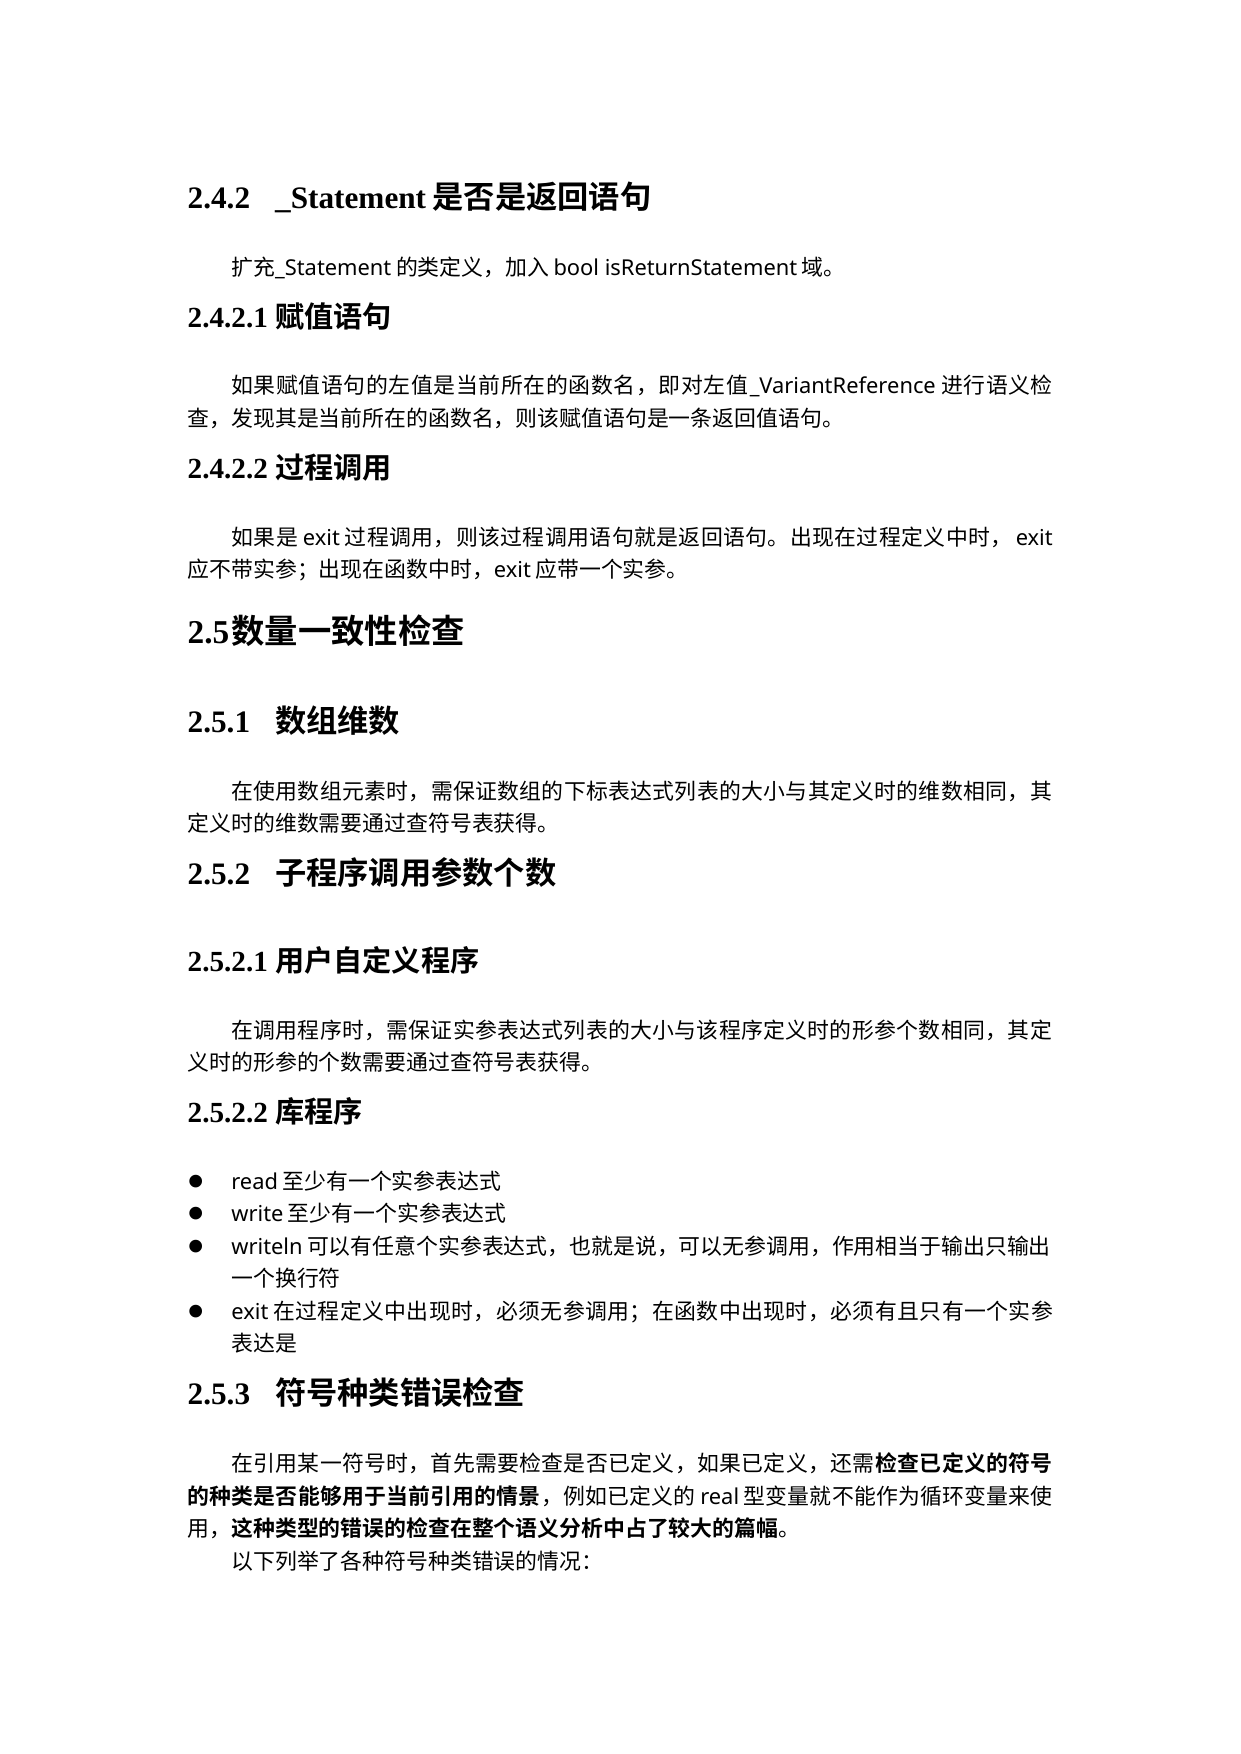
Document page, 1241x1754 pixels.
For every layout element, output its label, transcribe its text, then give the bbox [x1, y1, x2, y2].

subtitle _Statement是否是返回语句 [187, 162, 1053, 227]
subtitle 子程序调用参数个数 [187, 838, 1053, 903]
list writeln可以有任意个实参表达式，也就是说，可以无参调用，作用相当于输出只输出一个换行符 [187, 1228, 1053, 1293]
subtitle 数组维数 [187, 686, 1053, 751]
list write至少有一个实参表达式 [187, 1196, 1053, 1228]
text 在调用程序时，需保证实参表达式列表的大小与该程序定义时的形参个数相同，其定义时的形参的个数需要通过查符号表获得。 [187, 1012, 1053, 1077]
text 如果是exit过程调用，则该过程调用语句就是返回语句。出现在过程定义中时，exit应不带实参；出现在函数中时，exit应带一个实参。 [187, 519, 1053, 584]
text 在使用数组元素时，需保证数组的下标表达式列表的大小与其定义时的维数相同，其定义时的维数需要通过查符号表获得。 [187, 773, 1053, 838]
text 在引用某一符号时，首先需要检查是否已定义，如果已定义，还需检查已定义的符号的种类是否能够用于当前引用的情景，例如已定义的real型变量就不能作为循环变量来使用，这种类型的错误的检查在整个语义分析中占了较大的篇幅。 [187, 1446, 1053, 1543]
text 如果赋值语句的左值是当前所在的函数名，即对左值_VariantReference进行语义检查，发现其是当前所在的函数名，则该赋值语句是一条返回值语句。 [187, 368, 1053, 433]
subtitle 用户自定义程序 [187, 926, 1053, 991]
subtitle 过程调用 [187, 433, 1053, 498]
subtitle 符号种类错误检查 [187, 1358, 1053, 1423]
text 扩充_Statement的类定义，加入bool isReturnStatement域。 [231, 249, 1053, 282]
subtitle 赋值语句 [187, 282, 1053, 347]
subtitle 数量一致性检查 [187, 597, 1053, 662]
list read至少有一个实参表达式 [187, 1163, 1053, 1196]
text 以下列举了各种符号种类错误的情况： [187, 1543, 1053, 1576]
subtitle 库程序 [187, 1077, 1053, 1142]
list exit在过程定义中出现时，必须无参调用；在函数中出现时，必须有且只有一个实参表达是 [187, 1293, 1053, 1358]
